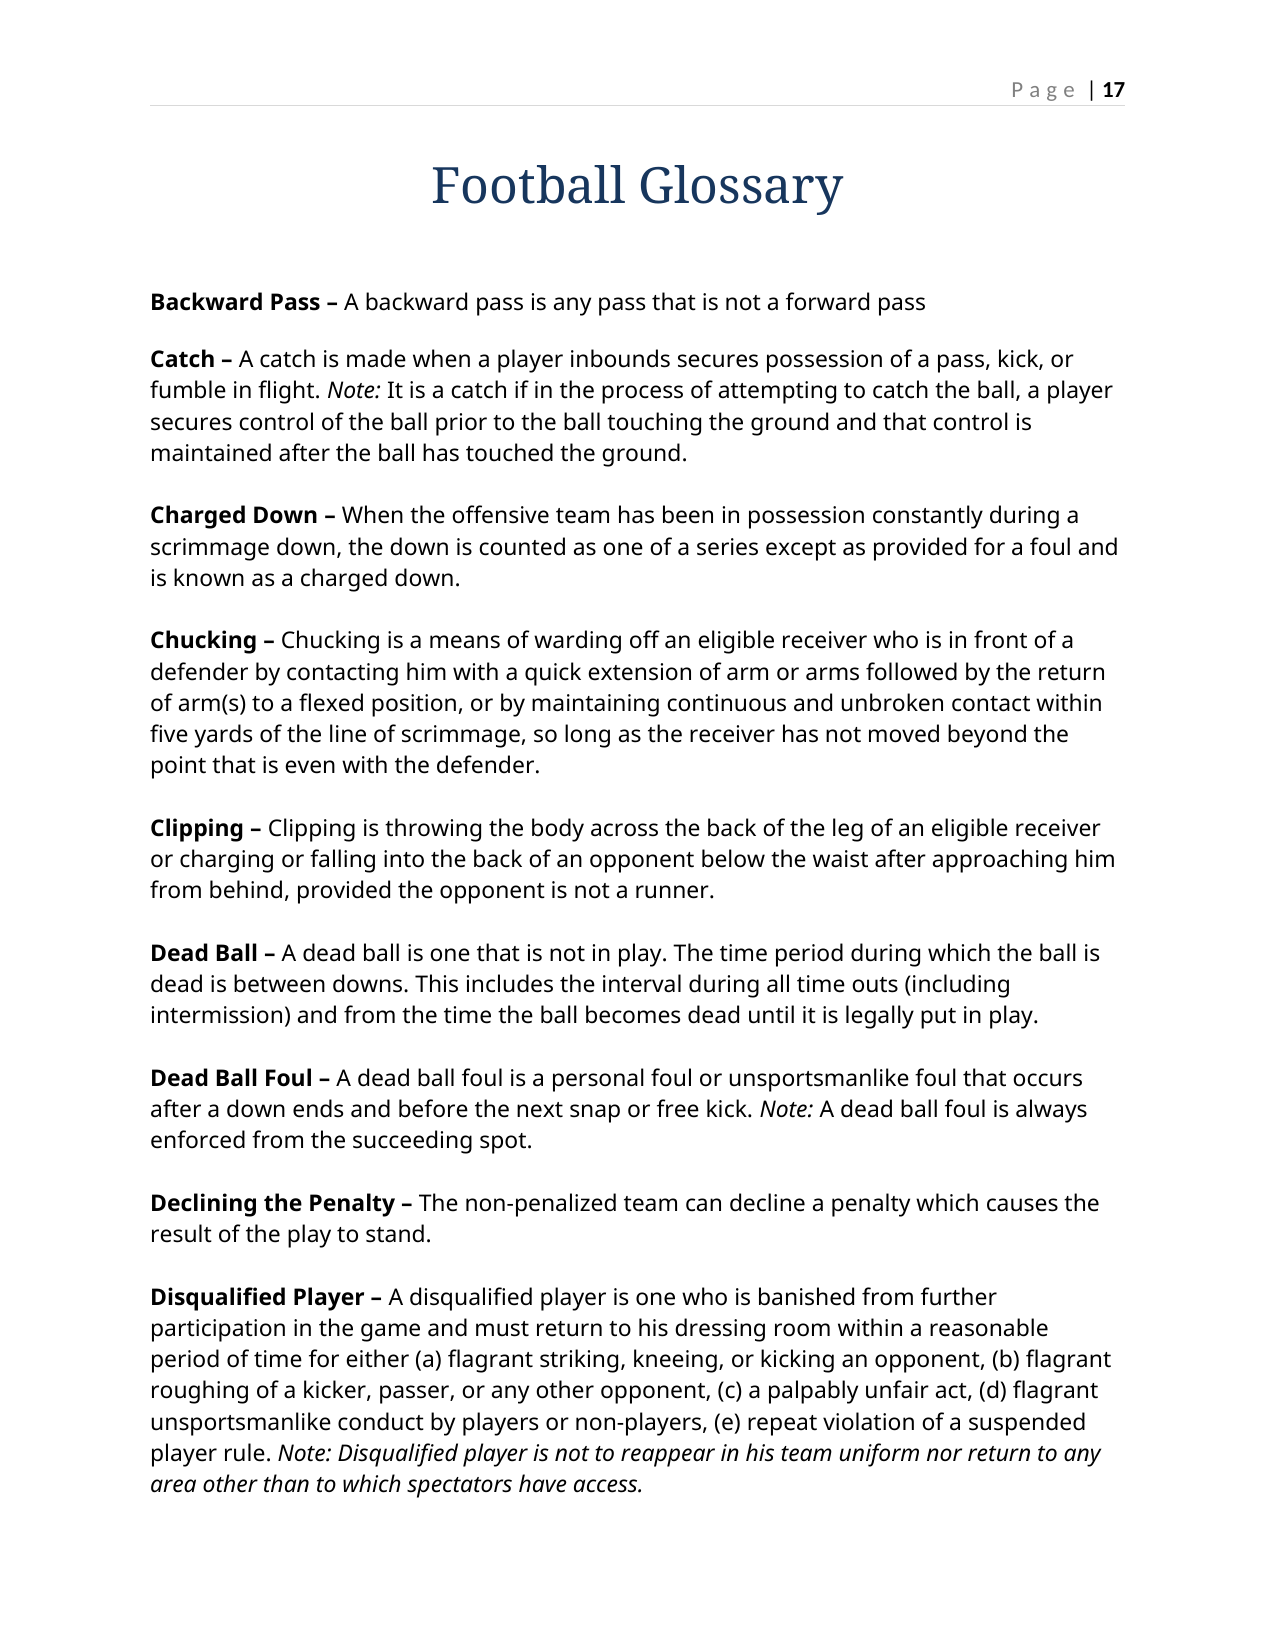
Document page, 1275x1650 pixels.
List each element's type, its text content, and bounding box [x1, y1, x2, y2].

text Declining the Penalty – The non-penalized team can decline a penalty which causes the result of the play to stand. [150, 1187, 1125, 1249]
text Dead Ball Foul – A dead ball foul is a personal foul or unsportsmanlike foul that occurs after a down ends and before the next snap or free kick. Note: A dead ball foul is always enforced from the succeeding spot. [150, 1062, 1125, 1156]
text Dead Ball – A dead ball is one that is not in play. The time period during which the ball is dead is between downs. This includes the interval during all time outs (including intermission) and from the time the ball becomes dead until it is legally put in play. [150, 937, 1125, 1031]
text Charged Down – When the offensive team has been in possession constantly during a scrimmage down, the down is counted as one of a series except as provided for a foul and is known as a charged down. [150, 499, 1125, 593]
text Clipping – Clipping is throwing the body across the back of the leg of an eligible receiver or charging or falling into the back of an opponent below the waist after approaching him from behind, provided the opponent is not a runner. [150, 812, 1125, 906]
text Chucking – Chucking is a means of warding off an eligible receiver who is in front of a defender by contacting him with a quick extension of arm or arms followed by the return of arm(s) to a flexed position, or by maintaining continuous and unbroken contact within five yards of the line of scrimmage, so long as the receiver has not moved beyond the point that is even with the defender. [150, 624, 1125, 781]
text Catch – A catch is made when a player inbounds secures possession of a pass, kick, or fumble in flight. Note: It is a catch if in the process of attempting to catch the ball, a player secures control of the ball prior to the ball touching the ground and that control is maintained after the ball has touched the ground. [150, 343, 1125, 468]
text Disqualified Player – A disqualified player is one who is banished from further participation in the game and must return to his dressing room within a reasonable period of time for either (a) flagrant striking, kneeing, or kicking an opponent, (b) flagrant roughing of a kicker, passer, or any other opponent, (c) a palpably unfair act, (d) flagrant unsportsmanlike conduct by players or non-players, (e) repeat violation of a suspended player rule. Note: Disqualified player is not to reappear in his team uniform nor return to any area other than to which spectators have access. [150, 1281, 1125, 1499]
text Football Glossary [150, 150, 1125, 218]
text Backward Pass – A backward pass is any pass that is not a forward pass [150, 286, 1125, 317]
